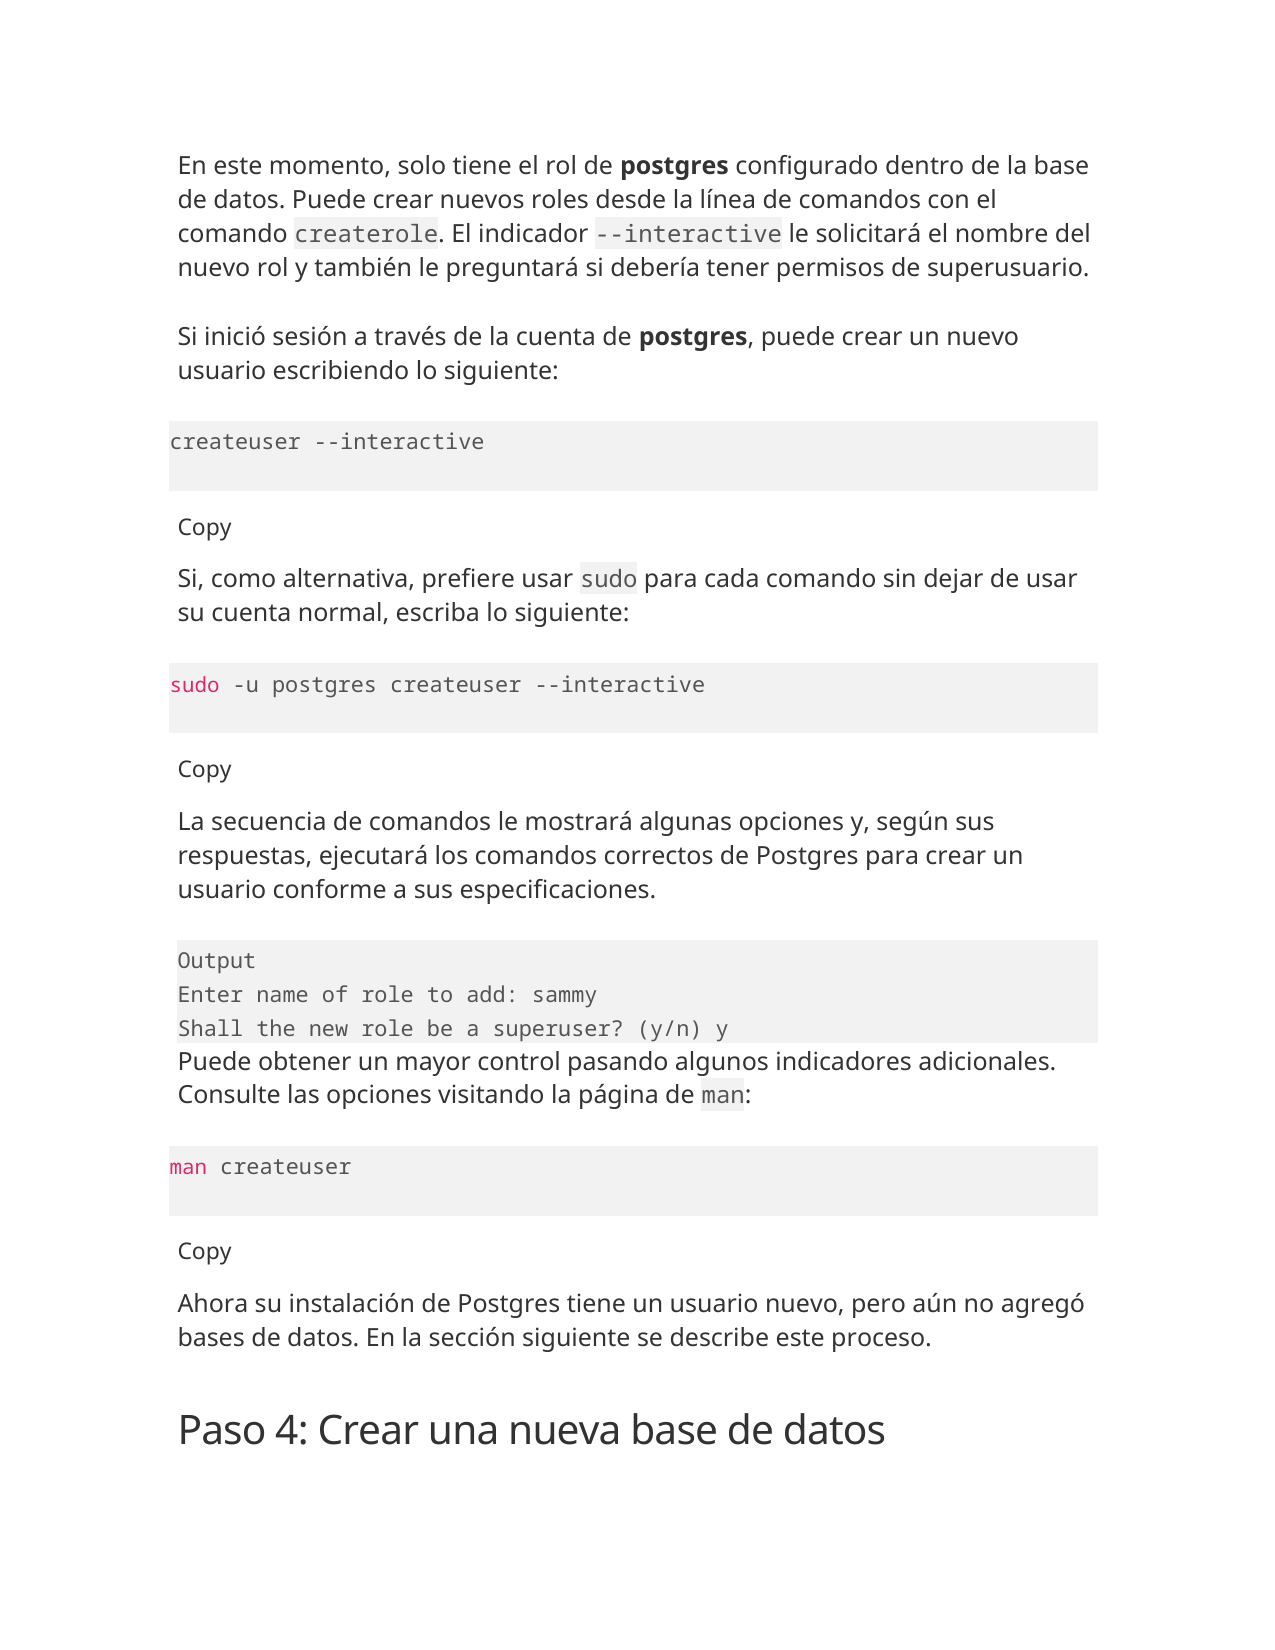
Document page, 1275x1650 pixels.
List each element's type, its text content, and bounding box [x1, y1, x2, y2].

text Copy [177, 510, 1098, 542]
text sudo -u postgres createuser --interactive [169, 663, 1098, 698]
text Enter name of role to add: sammy [177, 974, 1098, 1009]
text La secuencia de comandos le mostrará algunas opciones y, según sus respuestas, ejecutará los comandos correctos de Postgres para crear un usuario conforme a sus especificaciones. [177, 803, 1098, 906]
text Si, como alternativa, prefiere usar sudo para cada comando sin dejar de usar su cuenta normal, escriba lo siguiente: [177, 561, 1098, 629]
text Shall the new role be a superuser? (y/n) y [177, 1009, 1098, 1043]
text Ahora su instalación de Postgres tiene un usuario nuevo, pero aún no agregó bases de datos. En la sección siguiente se describe este proceso. [177, 1286, 1098, 1354]
subtitle Paso 4: Crear una nueva base de datos [177, 1401, 1098, 1456]
text createuser --interactive [169, 421, 1098, 456]
text Puede obtener un mayor control pasando algunos indicadores adicionales. Consulte las opciones visitando la página de man: [177, 1043, 1098, 1111]
text Copy [177, 753, 1098, 784]
text man createuser [169, 1146, 1098, 1181]
text Copy [177, 1235, 1098, 1267]
text Si inició sesión a través de la cuenta de postgres, puede crear un nuevo usuario escribiendo lo siguiente: [177, 318, 1098, 386]
text Output [177, 940, 1098, 974]
text En este momento, solo tiene el rol de postgres configurado dentro de la base de datos. Puede crear nuevos roles desde la línea de comandos con el comando createrole. El indicador --interactive le solicitará el nombre del nuevo rol y también le preguntará si debería tener permisos de superusuario. [177, 148, 1098, 284]
